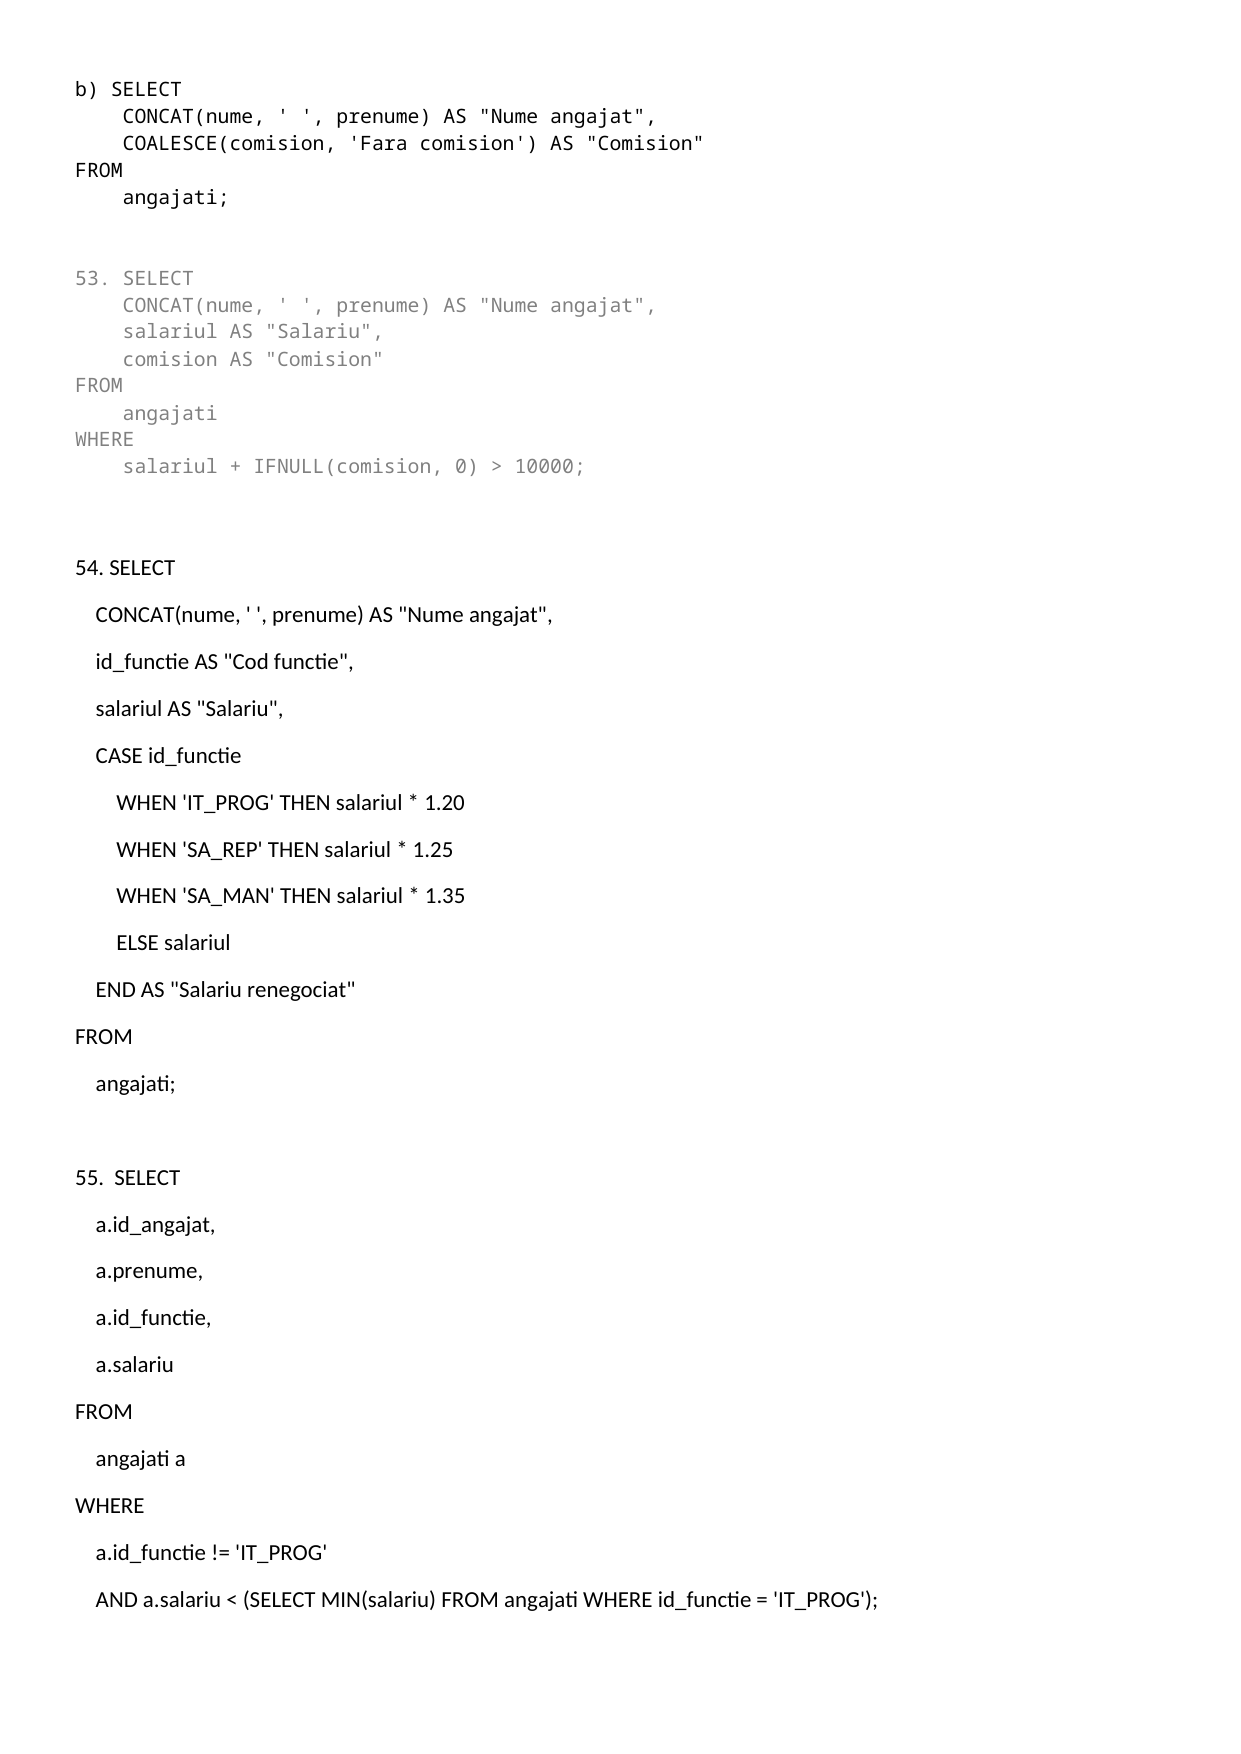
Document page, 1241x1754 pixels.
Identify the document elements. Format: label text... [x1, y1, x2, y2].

text a.prenume, [75, 1257, 1165, 1285]
text a.id_angajat, [75, 1210, 1165, 1238]
text CONCAT(nume, ' ', prenume) AS "Nume angajat", [75, 600, 1165, 628]
text id_functie AS "Cod functie", [75, 647, 1165, 675]
text WHERE [75, 1491, 1165, 1519]
text comision AS "Comision" [75, 345, 1165, 372]
text salariul AS "Salariu", [75, 318, 1165, 345]
text 54. SELECT [75, 553, 1165, 582]
text b) SELECT [75, 75, 1165, 102]
text angajati [75, 399, 1165, 426]
text FROM [75, 372, 1165, 399]
text FROM [75, 1022, 1165, 1050]
text a.salariu [75, 1350, 1165, 1378]
text AND a.salariu < (SELECT MIN(salariu) FROM angajati WHERE id_functie = 'IT_PROG'); [75, 1585, 1165, 1613]
text FROM [75, 156, 1165, 183]
text a.id_functie != 'IT_PROG' [75, 1538, 1165, 1566]
text CASE id_functie [75, 741, 1165, 769]
text angajati; [75, 183, 1165, 210]
text ELSE salariul [75, 928, 1165, 957]
text WHEN 'SA_REP' THEN salariul * 1.25 [75, 835, 1165, 863]
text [75, 291, 1165, 318]
text WHEN 'IT_PROG' THEN salariul * 1.20 [75, 788, 1165, 816]
text END AS "Salariu renegociat" [75, 975, 1165, 1003]
text angajati; [75, 1069, 1165, 1097]
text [75, 102, 1165, 129]
text 53. SELECT [75, 264, 1165, 291]
text FROM [75, 1397, 1165, 1425]
text salariul + IFNULL(comision, 0) > 10000; [75, 453, 1165, 480]
text WHERE [75, 426, 1165, 453]
text WHEN 'SA_MAN' THEN salariul * 1.35 [75, 882, 1165, 910]
text a.id_functie, [75, 1303, 1165, 1332]
text salariul AS "Salariu", [75, 694, 1165, 722]
text COALESCE(comision, 'Fara comision') AS "Comision" [75, 129, 1165, 156]
text angajati a [75, 1444, 1165, 1472]
text 55. SELECT [75, 1163, 1165, 1191]
